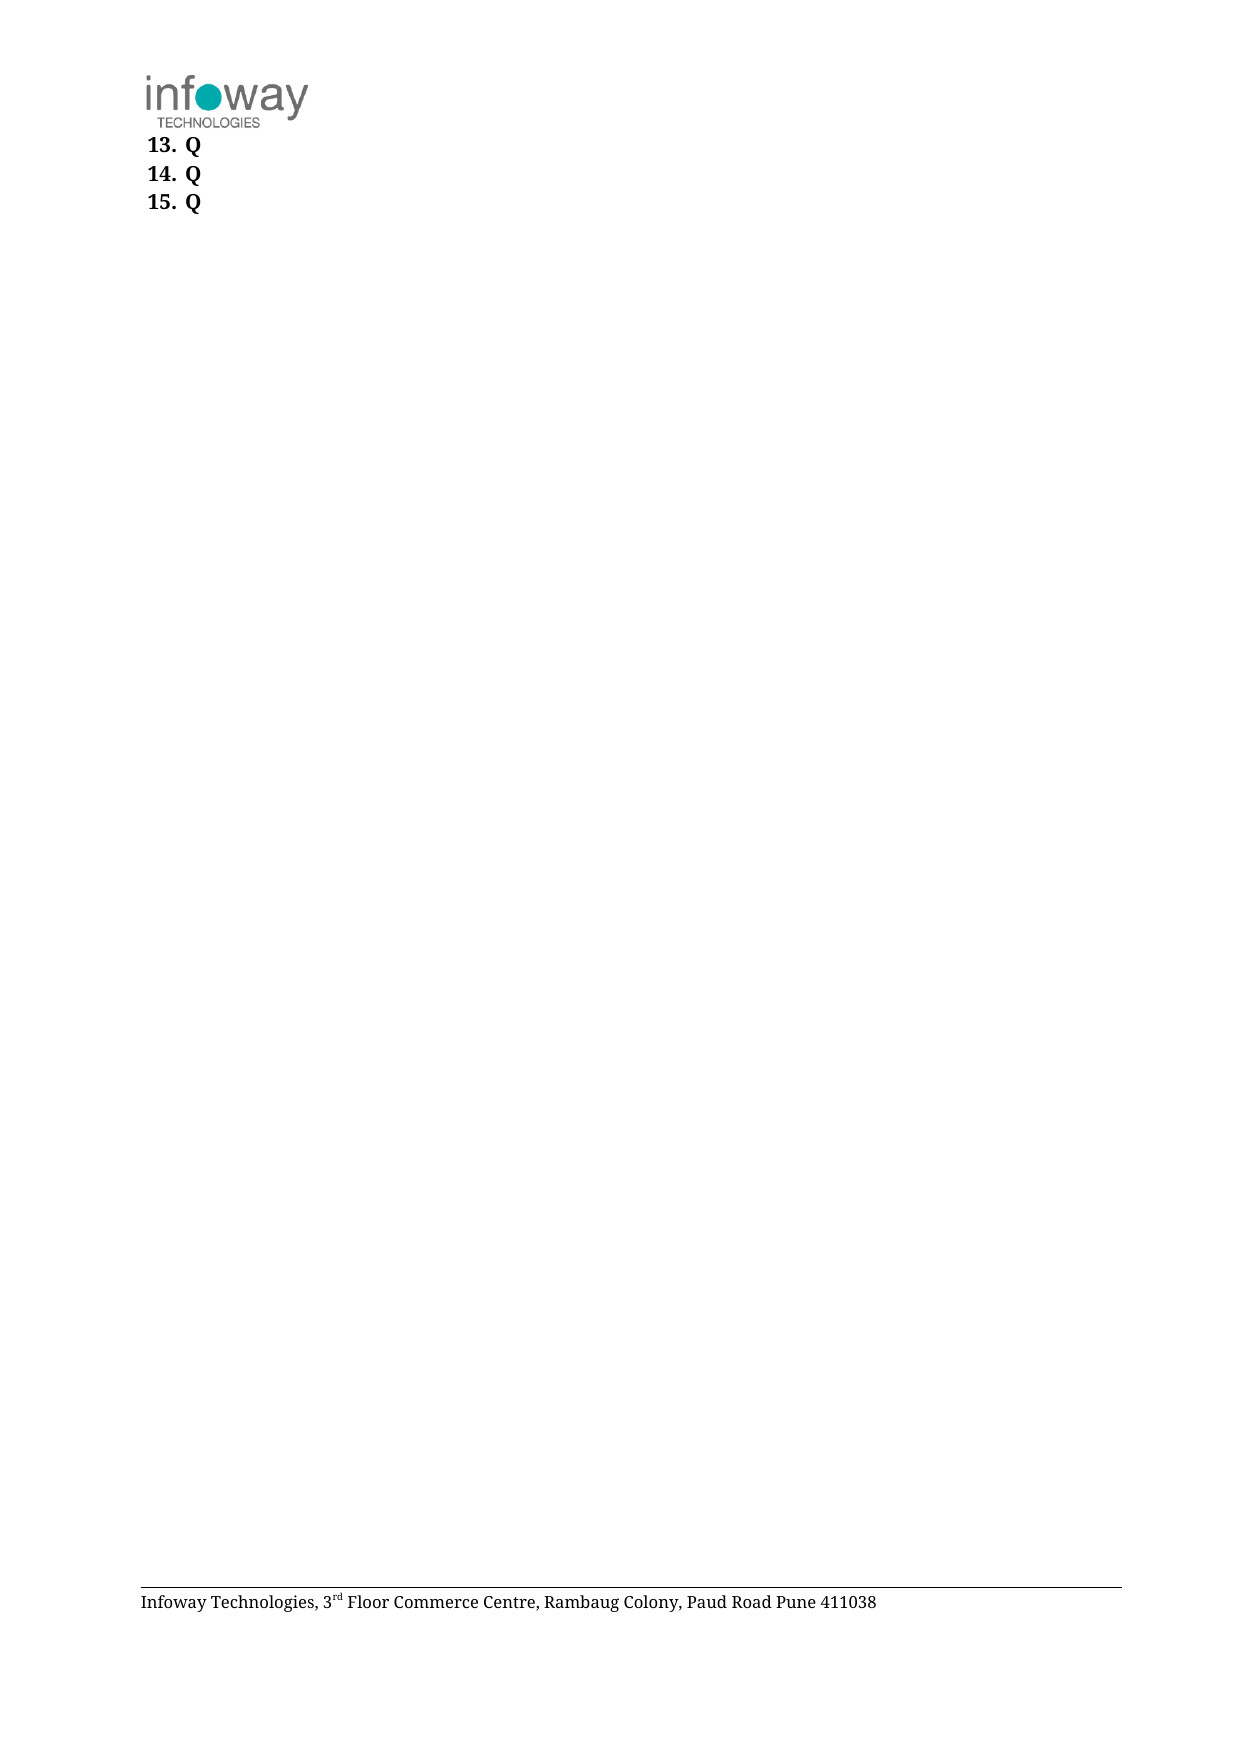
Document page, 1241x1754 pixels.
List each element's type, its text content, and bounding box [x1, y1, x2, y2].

list Q [147, 159, 1122, 187]
list Q [147, 131, 1122, 159]
list Q [147, 187, 1122, 216]
picture [140, 73, 311, 131]
